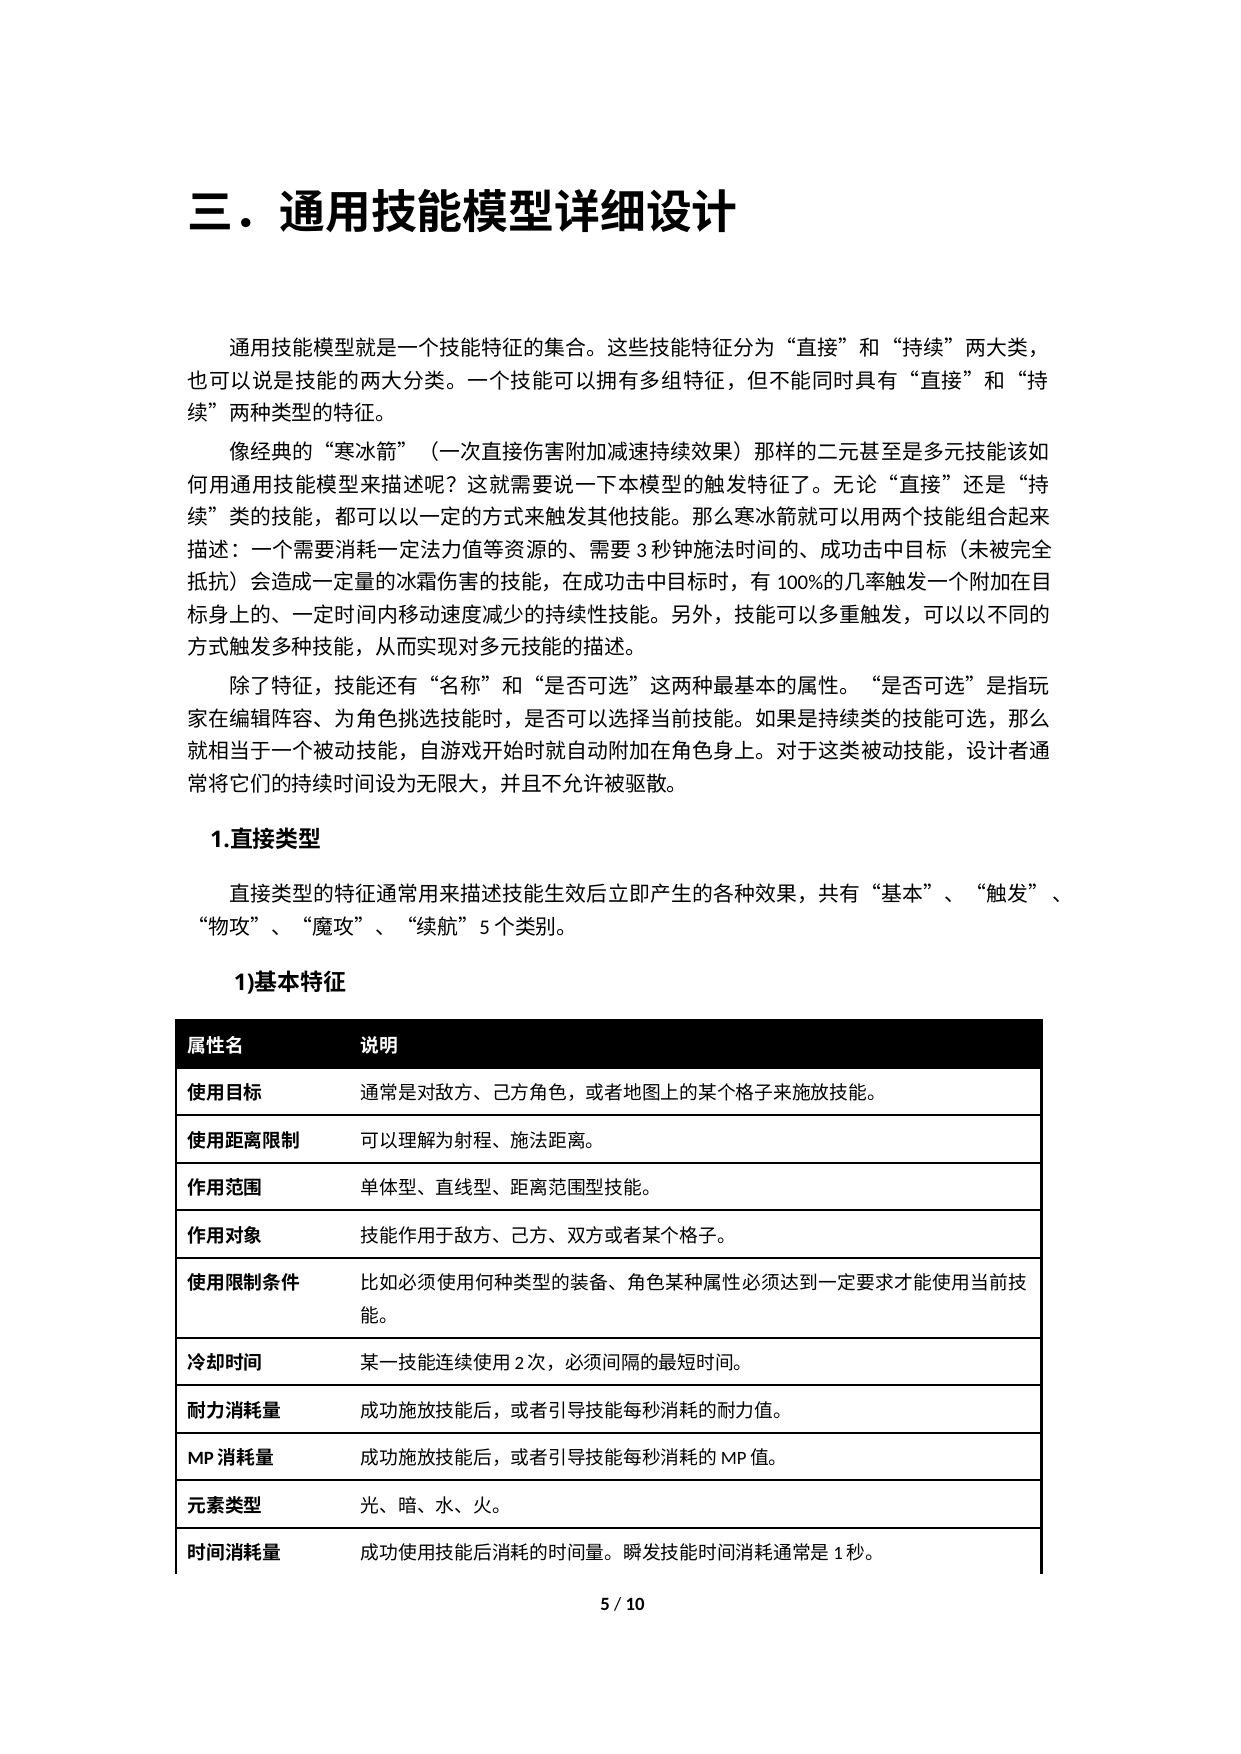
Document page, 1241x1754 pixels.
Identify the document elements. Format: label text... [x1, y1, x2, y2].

table_cell 耐力消耗量 [177, 1386, 349, 1432]
table_cell 作用对象 [177, 1211, 349, 1257]
text 直接类型的特征通常用来描述技能生效后立即产生的各种效果，共有“基本”、“触发”、“物攻”、“魔攻”、“续航”5个类别。 [187, 876, 1053, 941]
table_cell 成功施放技能后，或者引导技能每秒消耗的MP值。 [349, 1434, 1040, 1479]
table_cell 使用目标 [177, 1069, 349, 1114]
table_cell 某一技能连续使用2次，必须间隔的最短时间。 [349, 1339, 1040, 1384]
table_cell 使用限制条件 [177, 1259, 349, 1337]
table_cell 冷却时间 [177, 1339, 349, 1384]
table_cell 成功施放技能后，或者引导技能每秒消耗的耐力值。 [349, 1386, 1040, 1432]
table_cell 元素类型 [177, 1481, 349, 1527]
table_cell 使用距离限制 [177, 1116, 349, 1162]
table_cell MP消耗量 [177, 1434, 349, 1479]
table_cell 时间消耗量 [177, 1529, 349, 1574]
text 通用技能模型就是一个技能特征的集合。这些技能特征分为“直接”和“持续”两大类，也可以说是技能的两大分类。一个技能可以拥有多组特征，但不能同时具有“直接”和“持续”两种类型的特征。 [187, 330, 1053, 428]
table_cell 通常是对敌方、己方角色，或者地图上的某个格子来施放技能。 [349, 1069, 1040, 1114]
table_header 说明 [349, 1021, 1040, 1067]
table_cell 技能作用于敌方、己方、双方或者某个格子。 [349, 1211, 1040, 1257]
table_cell 比如必须使用何种类型的装备、角色某种属性必须达到一定要求才能使用当前技能。 [349, 1259, 1040, 1337]
table_cell 成功使用技能后消耗的时间量。瞬发技能时间消耗通常是1秒。 [349, 1529, 1040, 1574]
table_cell 可以理解为射程、施法距离。 [349, 1116, 1040, 1162]
table_cell 作用范围 [177, 1164, 349, 1209]
text 除了特征，技能还有“名称”和“是否可选”这两种最基本的属性。“是否可选”是指玩家在编辑阵容、为角色挑选技能时，是否可以选择当前技能。如果是持续类的技能可选，那么就相当于一个被动技能，自游戏开始时就自动附加在角色身上。对于这类被动技能，设计者通常将它们的持续时间设为无限大，并且不允许被驱散。 [187, 668, 1053, 798]
text 三．通用技能模型详细设计 [187, 160, 1053, 258]
text 1)基本特征 [187, 948, 1053, 1013]
table_cell 光、暗、水、火。 [349, 1481, 1040, 1527]
table_cell 单体型、直线型、距离范围型技能。 [349, 1164, 1040, 1209]
text 像经典的“寒冰箭”（一次直接伤害附加减速持续效果）那样的二元甚至是多元技能该如何用通用技能模型来描述呢？这就需要说一下本模型的触发特征了。无论“直接”还是“持续”类的技能，都可以以一定的方式来触发其他技能。那么寒冰箭就可以用两个技能组合起来描述：一个需要消耗一定法力值等资源的、需要3秒钟施法时间的、成功击中目标（未被完全抵抗）会造成一定量的冰霜伤害的技能，在成功击中目标时，有100%的几率触发一个附加在目标身上的、一定时间内移动速度减少的持续性技能。另外，技能可以多重触发，可以以不同的方式触发多种技能，从而实现对多元技能的描述。 [187, 434, 1053, 662]
table_header 属性名 [177, 1021, 349, 1067]
text 1.直接类型 [187, 805, 1053, 870]
